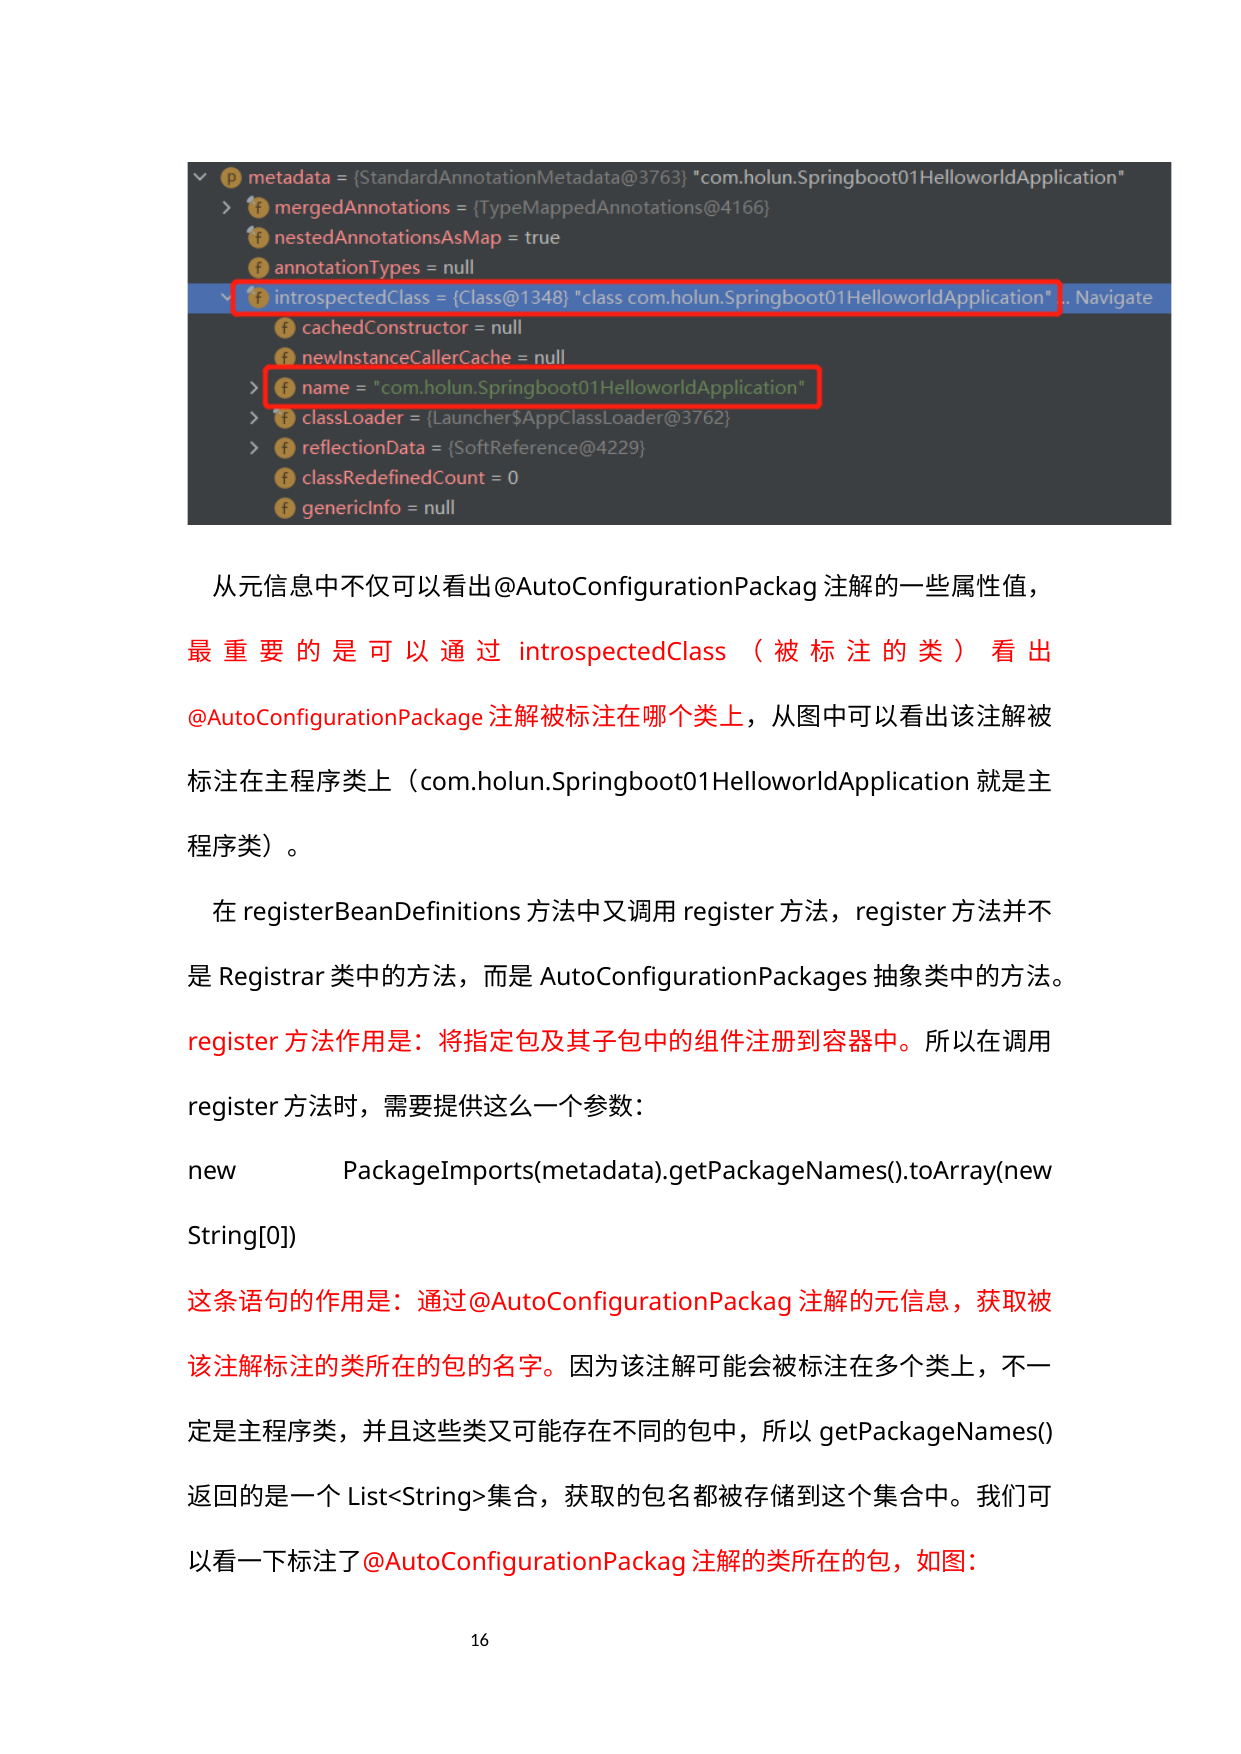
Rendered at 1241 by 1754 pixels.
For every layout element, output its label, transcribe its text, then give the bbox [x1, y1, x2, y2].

text 在registerBeanDefinitions方法中又调用register方法，register方法并不是Registrar类中的方法，而是AutoConfigurationPackages抽象类中的方法。register方法作用是：将指定包及其子包中的组件注册到容器中。所以在调用register方法时，需要提供这么一个参数： [187, 877, 1053, 1137]
text 这条语句的作用是：通过@AutoConfigurationPackag注解的元信息，获取被该注解标注的类所在的包的名字。因为该注解可能会被标注在多个类上，不一定是主程序类，并且这些类又可能存在不同的包中，所以getPackageNames()返回的是一个List<String>集合，获取的包名都被存储到这个集合中。我们可以看一下标注了@AutoConfigurationPackag注解的类所在的包，如图： [187, 1267, 1053, 1592]
text 从元信息中不仅可以看出@AutoConfigurationPackag注解的一些属性值，最重要的是可以通过introspectedClass（被标注的类）看出@AutoConfigurationPackage注解被标注在哪个类上，从图中可以看出该注解被标注在主程序类上（com.holun.Springboot01HelloworldApplication就是主程序类）。 [187, 552, 1053, 877]
picture [187, 162, 1172, 525]
text new PackageImports(metadata).getPackageNames().toArray(new String[0]) [187, 1137, 1053, 1267]
